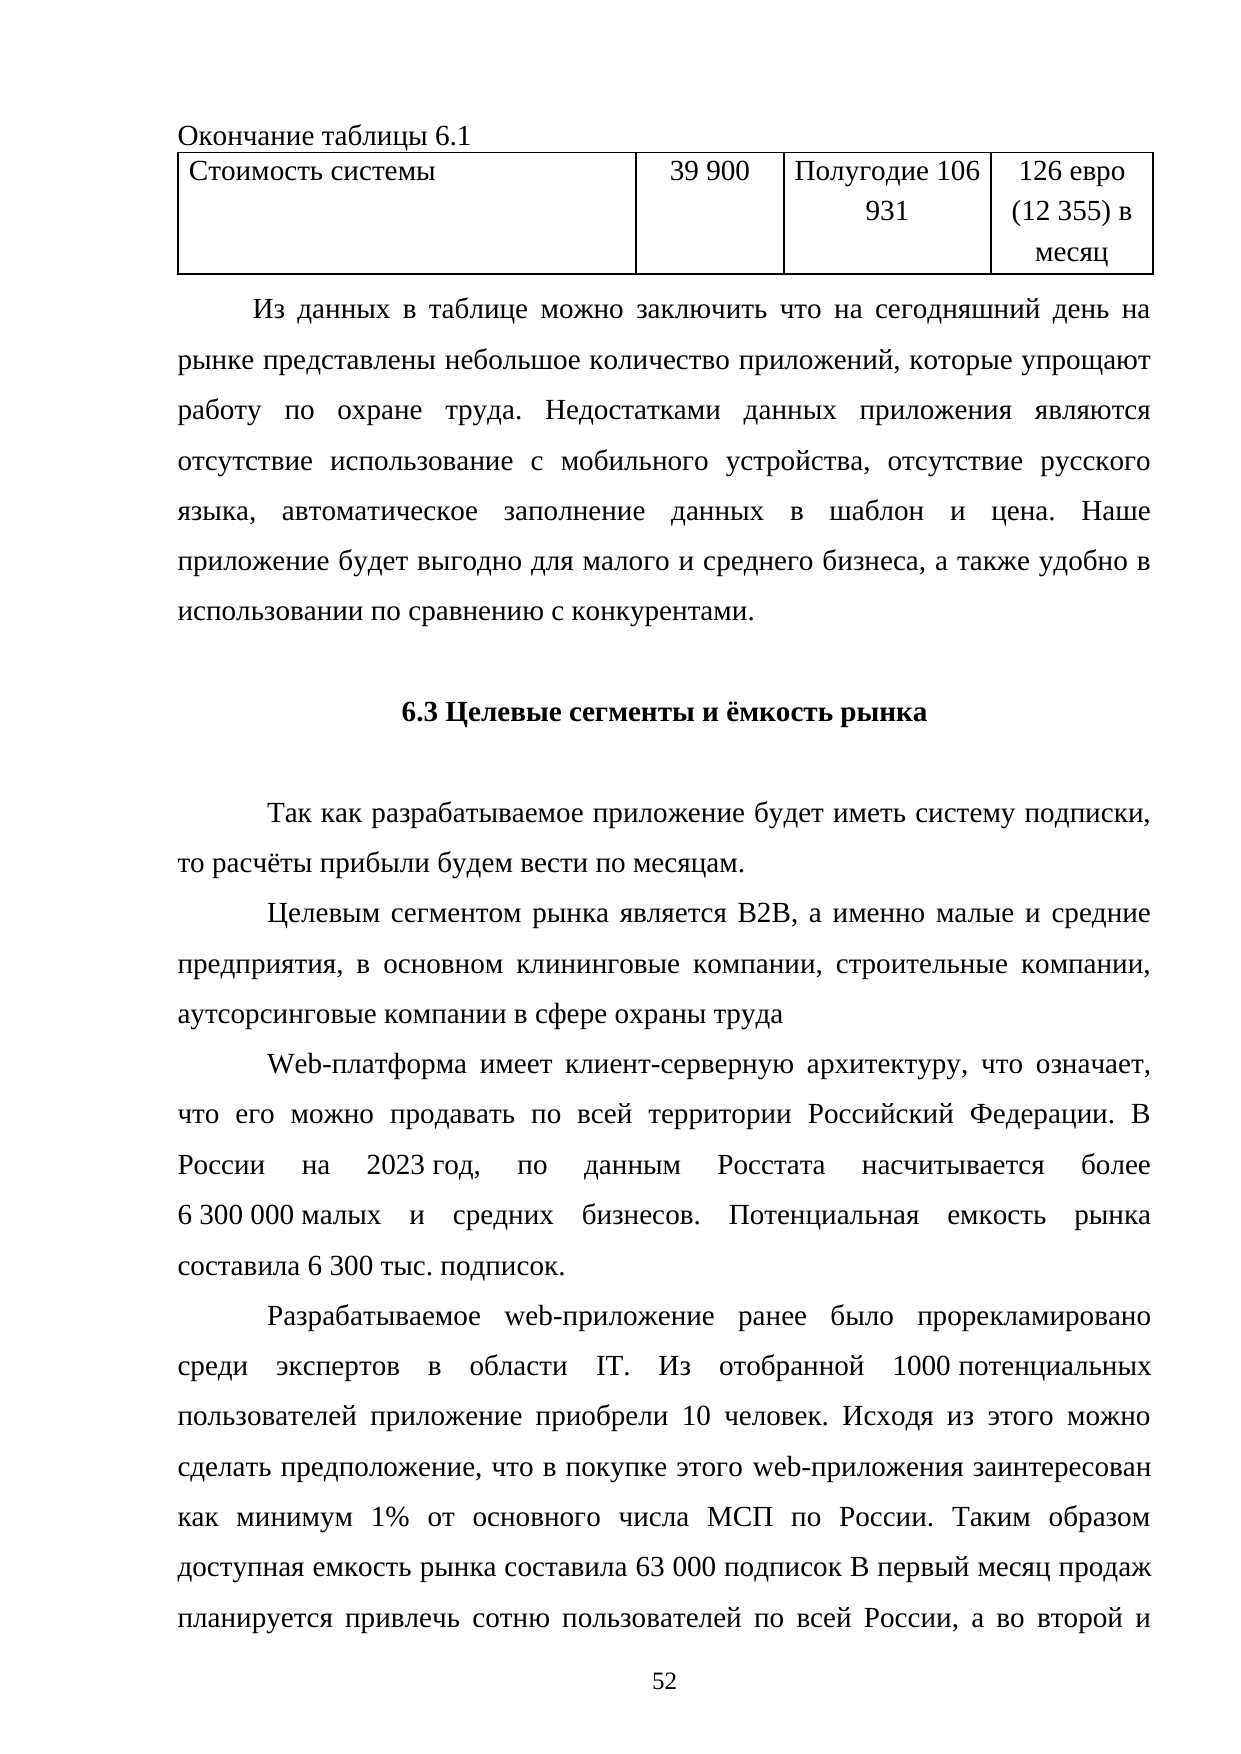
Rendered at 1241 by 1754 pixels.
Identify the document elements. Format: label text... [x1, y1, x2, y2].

table_header Полугодие 106 931 [785, 153, 990, 273]
text Так как разрабатываемое приложение будет иметь систему подписки, то расчёты прибыли будем вести по месяцам. [177, 795, 1152, 879]
table_header Стоимость системы [179, 153, 635, 273]
text Из данных в таблице можно заключить что на сегодняшний день на рынке представлены небольшое количество приложений, которые упрощают работу по охране труда. Недостатками данных приложения являются отсутствие использование с мобильного устройства, отсутствие русского языка, автоматическое заполнение данных в шаблон и цена. Наше приложение будет выгодно для малого и среднего бизнеса, а также удобно в использовании по сравнению с конкурентами. [177, 292, 1152, 627]
text Окончание таблицы 6.1 [177, 118, 1152, 152]
text Web-платформа имеет клиент-серверную архитектуру, что означает, что его можно продавать по всей территории Российский Федерации. В России на 2023 год, по данным Росстата насчитывается более 6 300 000 малых и средних бизнесов. Потенциальная емкость рынка составила 6 300 тыс. подписок. [177, 1046, 1152, 1281]
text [177, 1298, 1152, 1633]
table_header 39 900 [637, 153, 783, 273]
text 6.3 Целевые сегменты и ёмкость рынка [177, 694, 1152, 728]
table_header 126 евро (12 355) в месяц [992, 153, 1152, 273]
text Целевым сегментом рынка является B2B, а именно малые и средние предприятия, в основном клининговые компании, строительные компании, аутсорсинговые компании в сфере охраны труда [177, 895, 1152, 1029]
